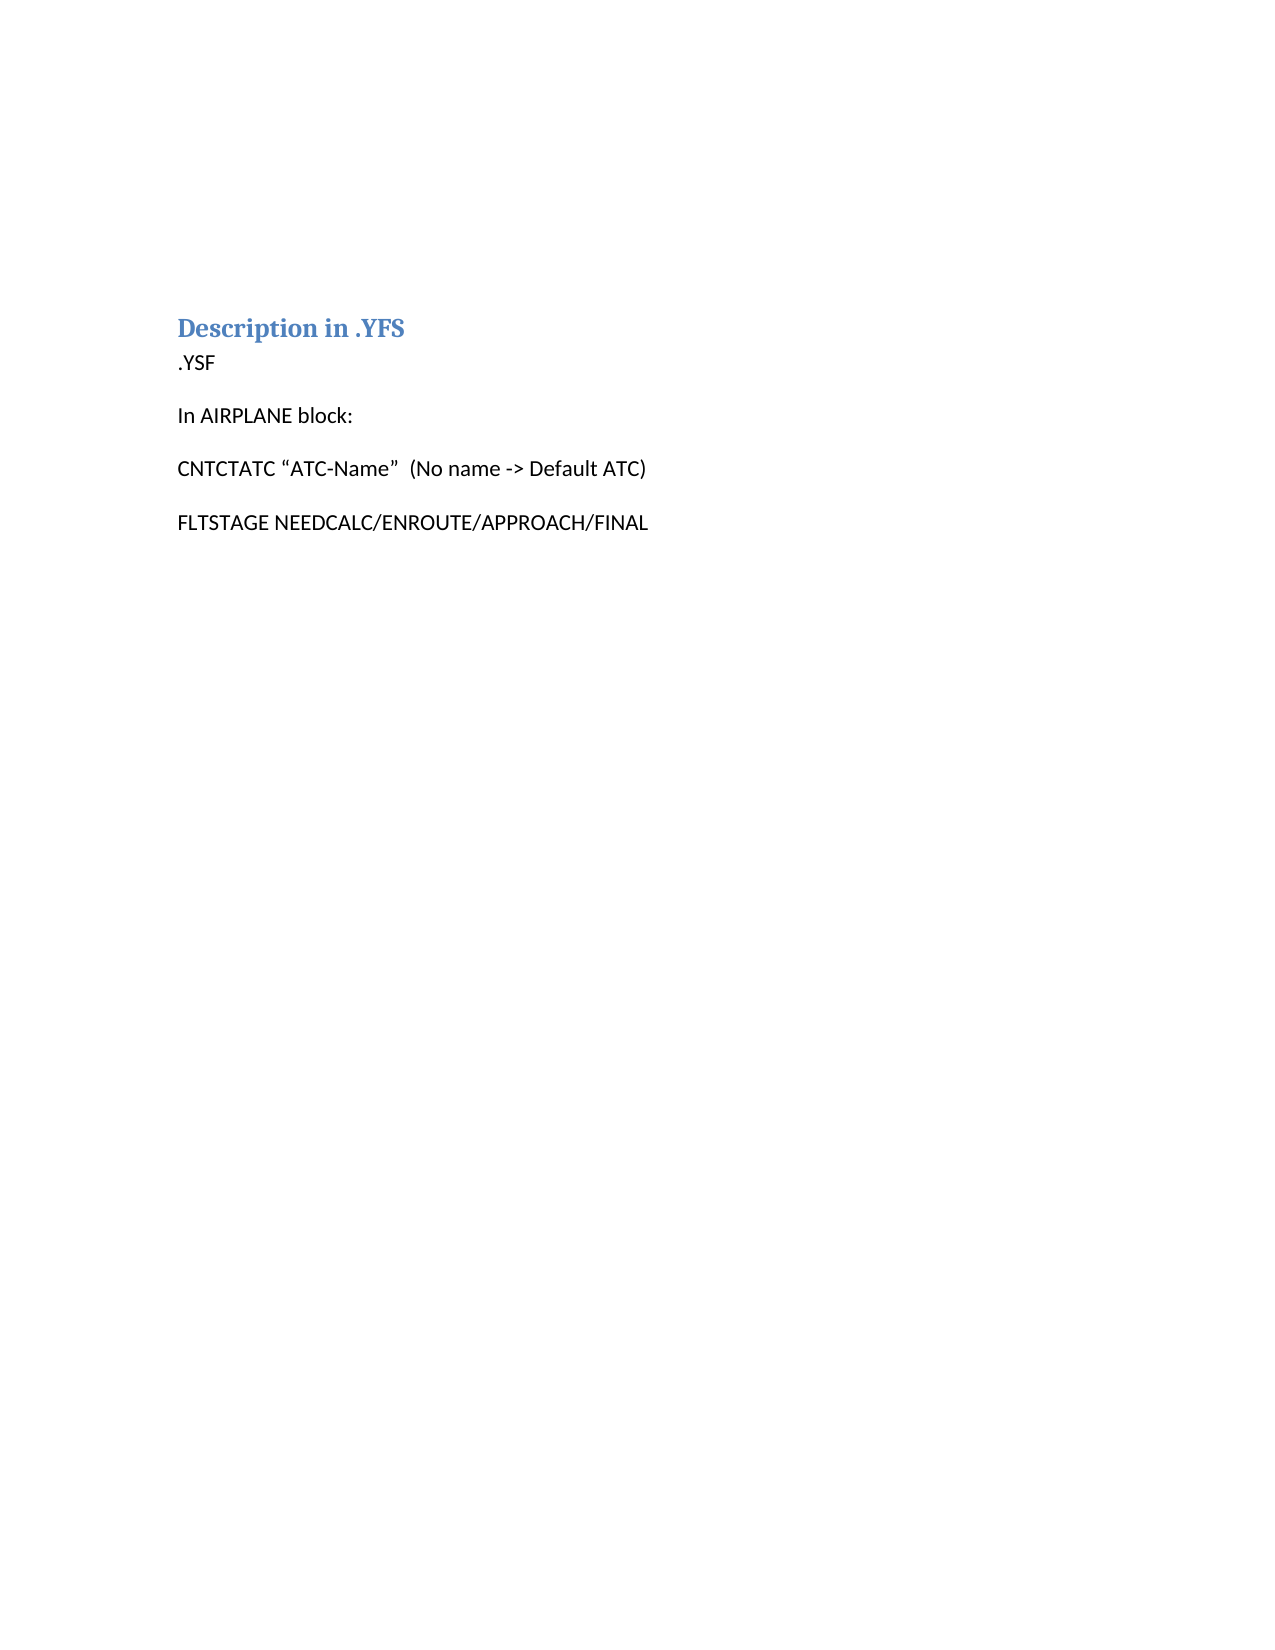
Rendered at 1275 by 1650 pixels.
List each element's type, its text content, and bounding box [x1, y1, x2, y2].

text .YSF [177, 348, 1098, 377]
subtitle Description in .YFS [177, 313, 1098, 344]
text FLTSTAGE NEEDCALC/ENROUTE/APPROACH/FINAL [177, 508, 1098, 536]
text In AIRPLANE block: [177, 402, 1098, 429]
text CNTCTATC “ATC-Name” (No name -> Default ATC) [177, 454, 1098, 483]
